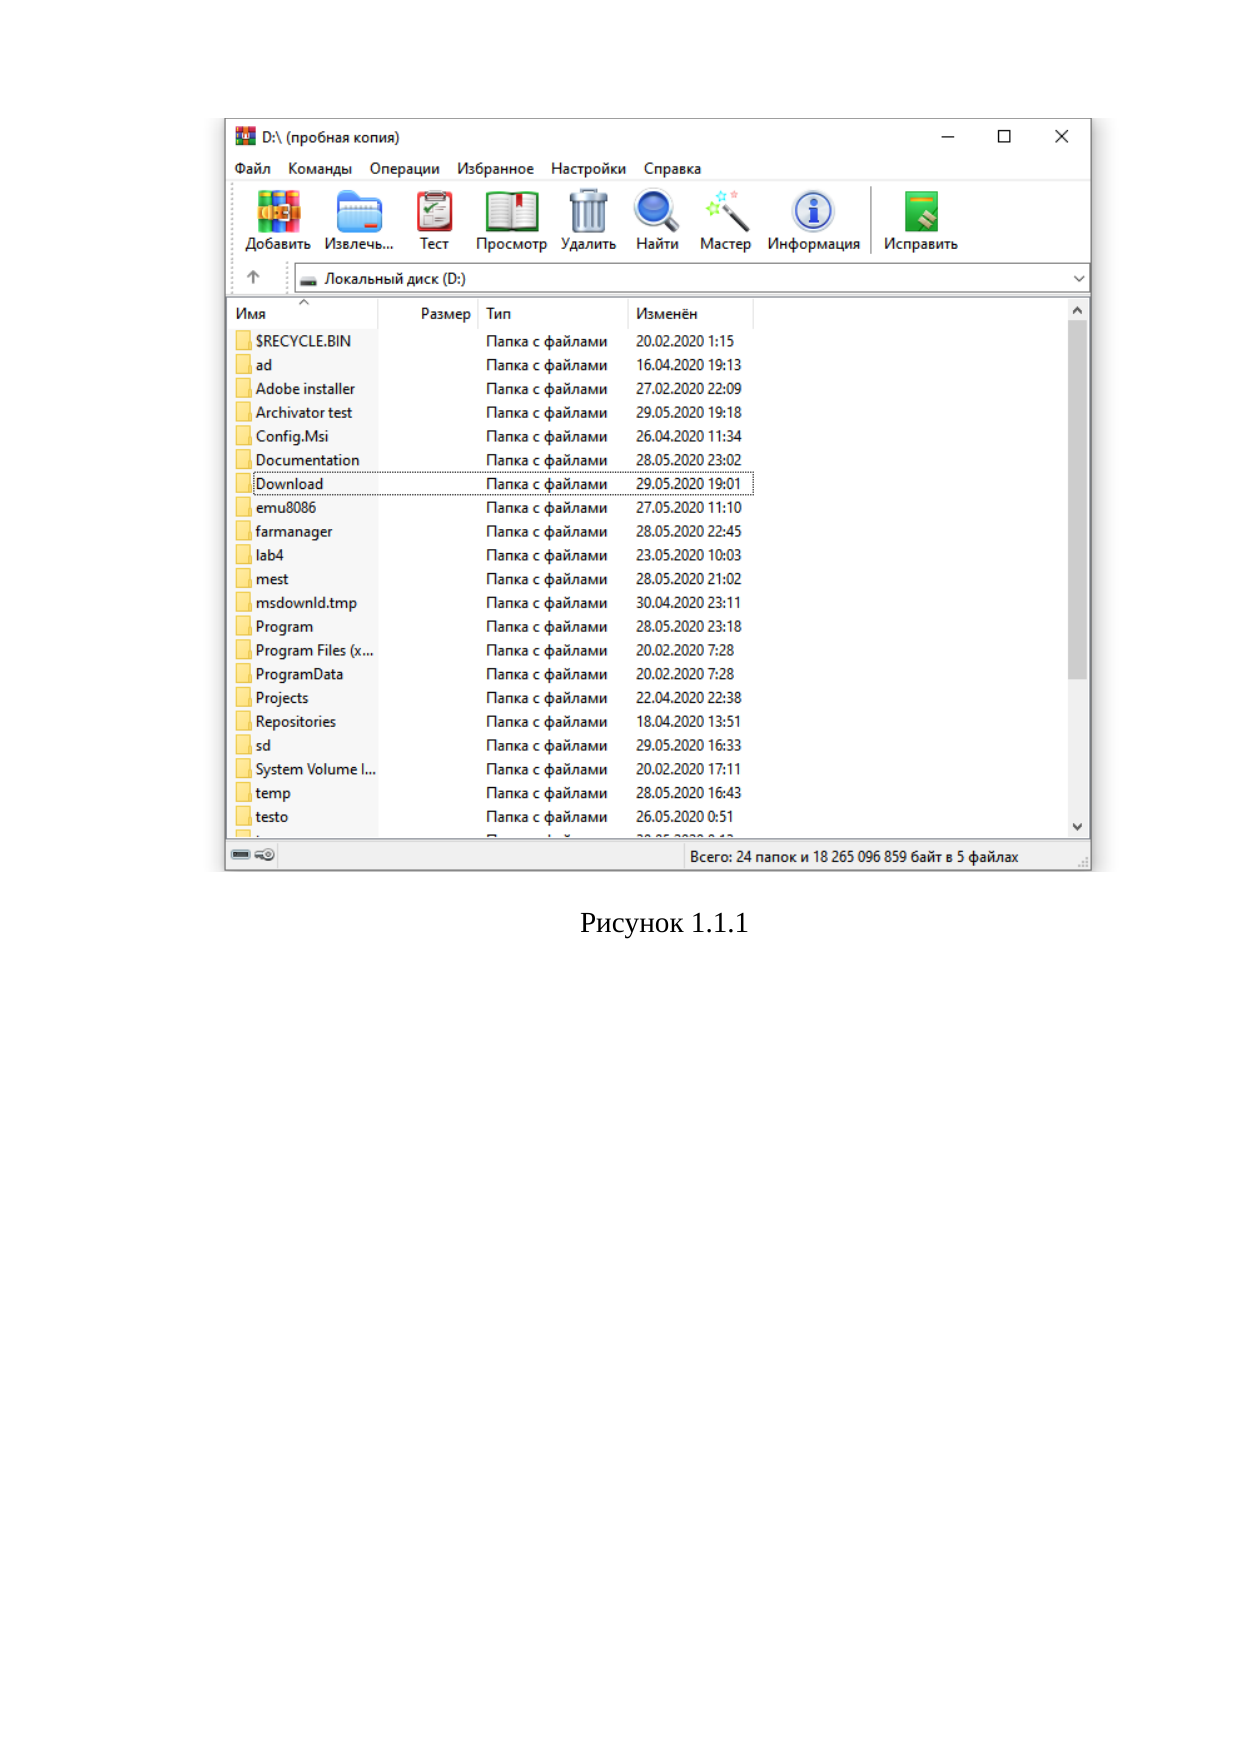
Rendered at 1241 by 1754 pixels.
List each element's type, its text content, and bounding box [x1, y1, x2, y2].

text Рисунок 1.1.1 [177, 905, 1152, 938]
picture [177, 118, 1152, 872]
